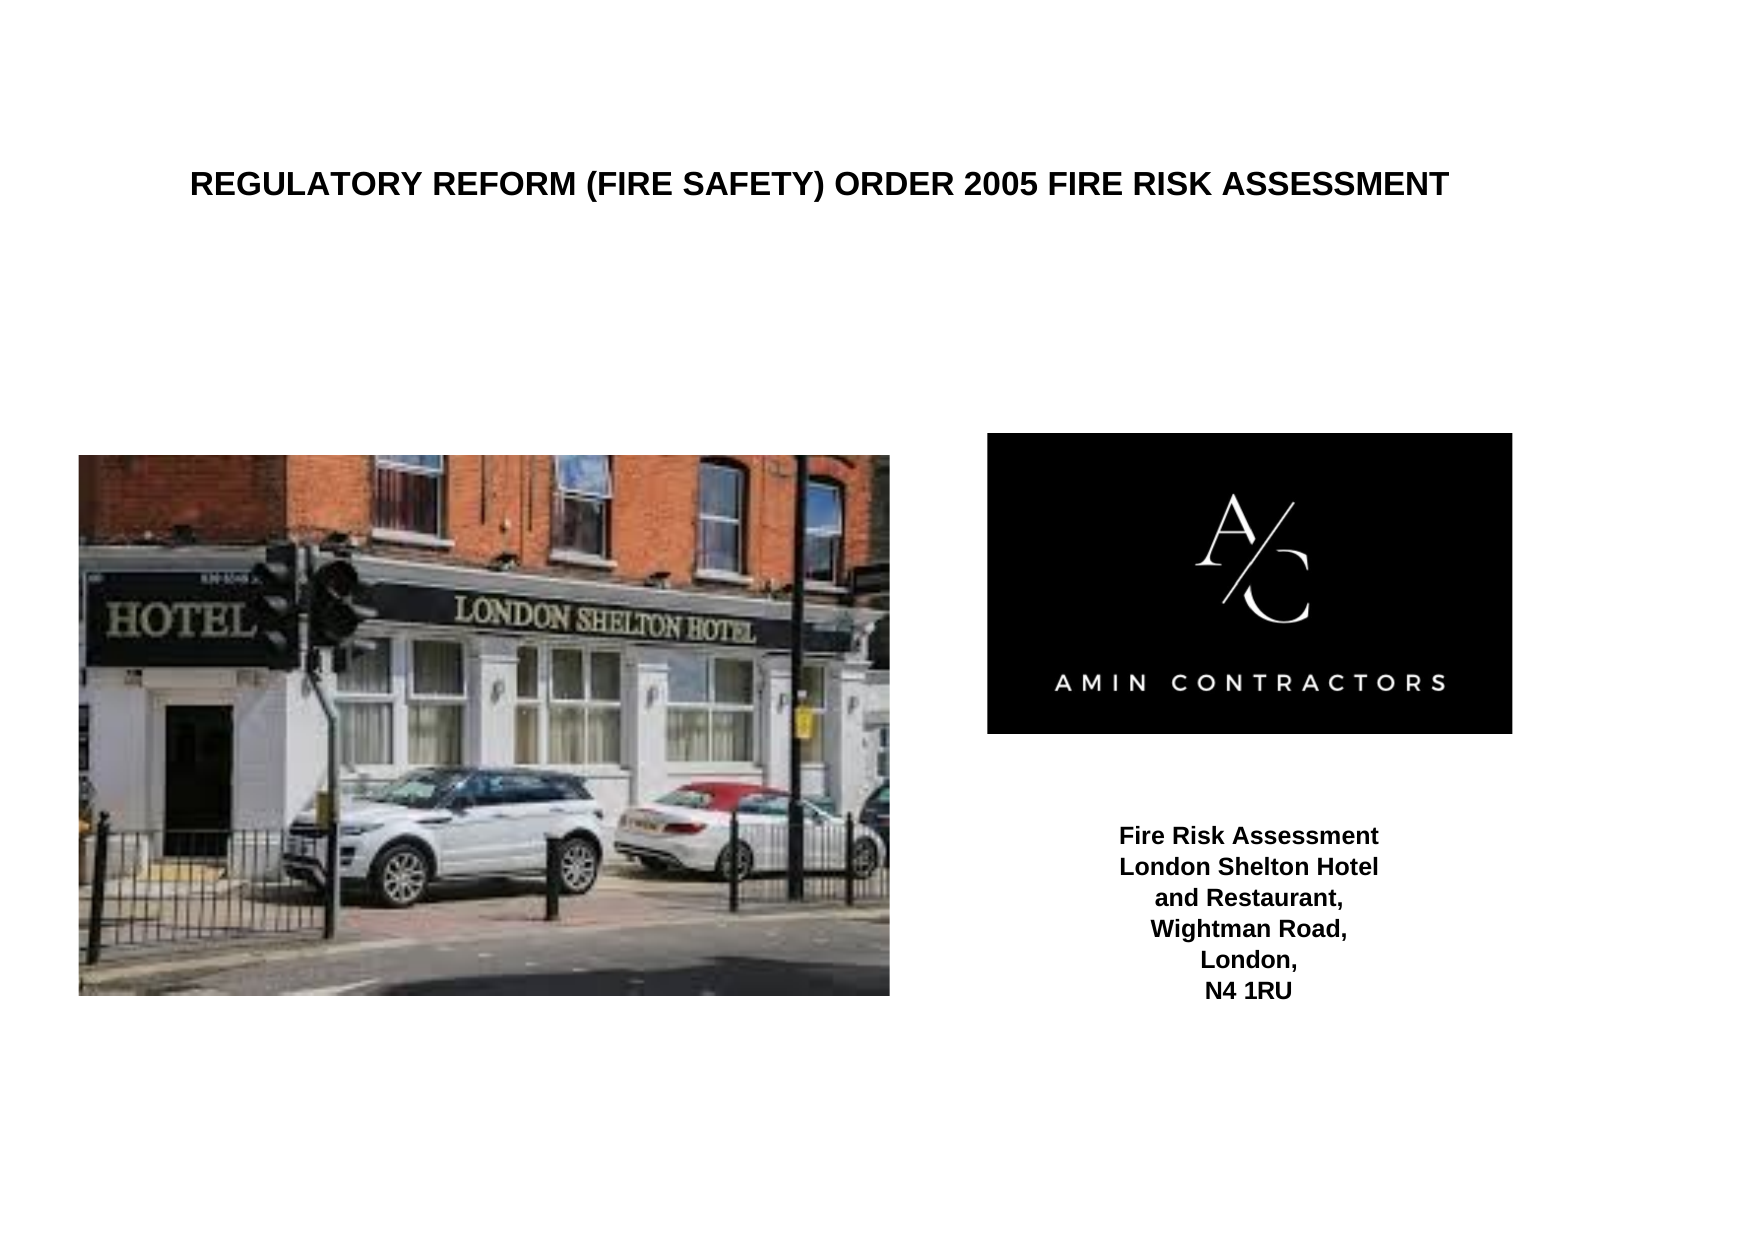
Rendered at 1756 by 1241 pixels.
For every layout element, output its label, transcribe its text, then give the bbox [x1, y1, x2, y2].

subtitle REGULATORY REFORM (FIRE SAFETY) ORDER 2005 FIRE RISK ASSESSMENT [189, 164, 1652, 203]
picture [78, 455, 890, 996]
text N4 1RU [846, 976, 1652, 1005]
picture [987, 433, 1513, 734]
text Fire Risk Assessment London Shelton Hotel and Restaurant, Wightman Road, London, [1119, 821, 1379, 974]
